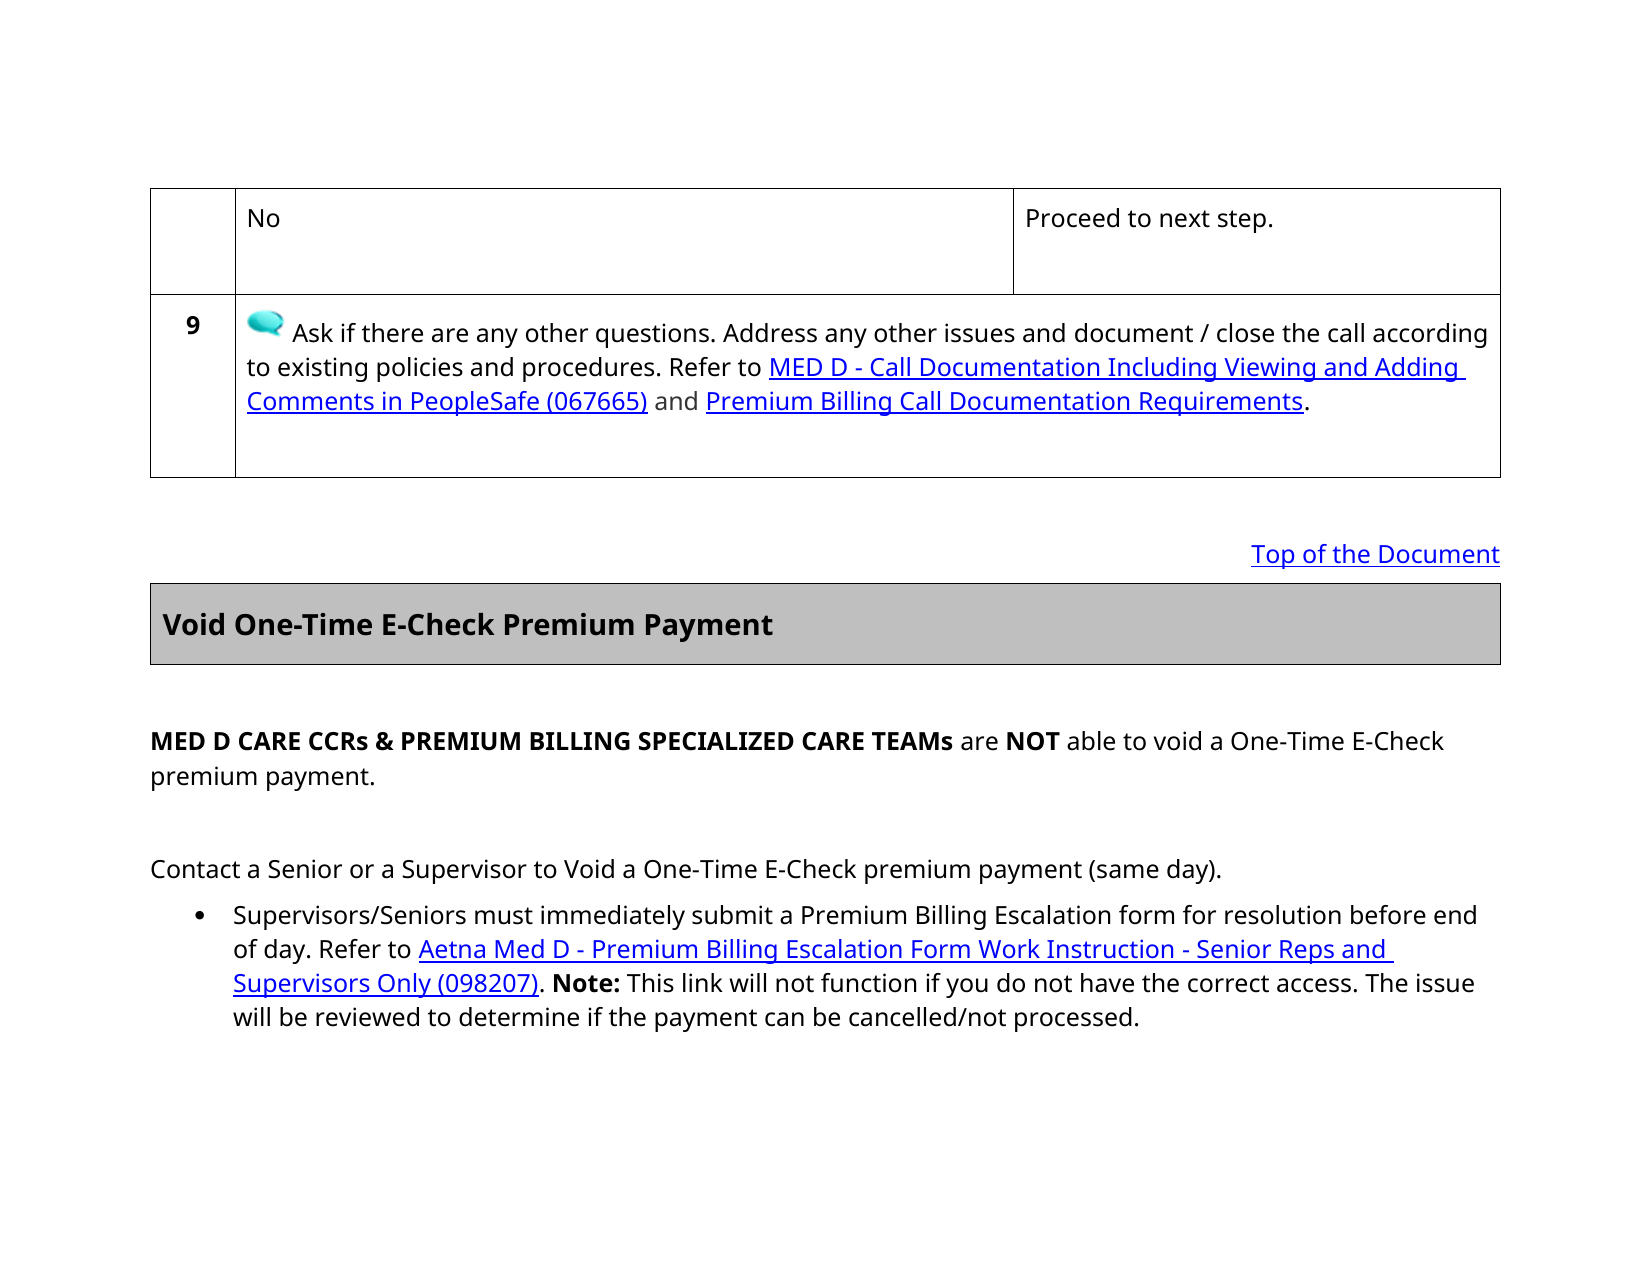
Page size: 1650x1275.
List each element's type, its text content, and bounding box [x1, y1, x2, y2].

text Contact a Senior or a Supervisor to Void a One-Time E-Check premium payment (same day). [150, 851, 1500, 885]
table_cell No [236, 189, 1013, 294]
table_cell Proceed to next step. [1014, 189, 1500, 294]
text MED D CARE CCRs & PREMIUM BILLING SPECIALIZED CARE TEAMs are NOT able to void a One-Time E-Check premium payment. [150, 724, 1500, 792]
list Supervisors/Seniors must immediately submit a Premium Billing Escalation form for resolution before end of day. Refer to Aetna Med D - Premium Billing Escalation Form Work Instruction - Senior Reps and Supervisors Only (098207). Note: This link will not function if you do not have the correct access. The issue will be reviewed to determine if the payment can be cancelled/not processed. [195, 898, 1500, 1034]
text Top of the Document [150, 537, 1500, 571]
table_cell 9 [151, 295, 235, 477]
table_header Void One-Time E-Check Premium Payment [151, 584, 1500, 664]
picture [246, 307, 286, 342]
table_cell Ask if there are any other questions. Address any other issues and document / close the call according to existing policies and procedures. Refer to MED D - Call Documentation Including Viewing and Adding Comments in PeopleSafe (067665) and Premium Billing Call Documentation Requirements. [236, 295, 1500, 477]
